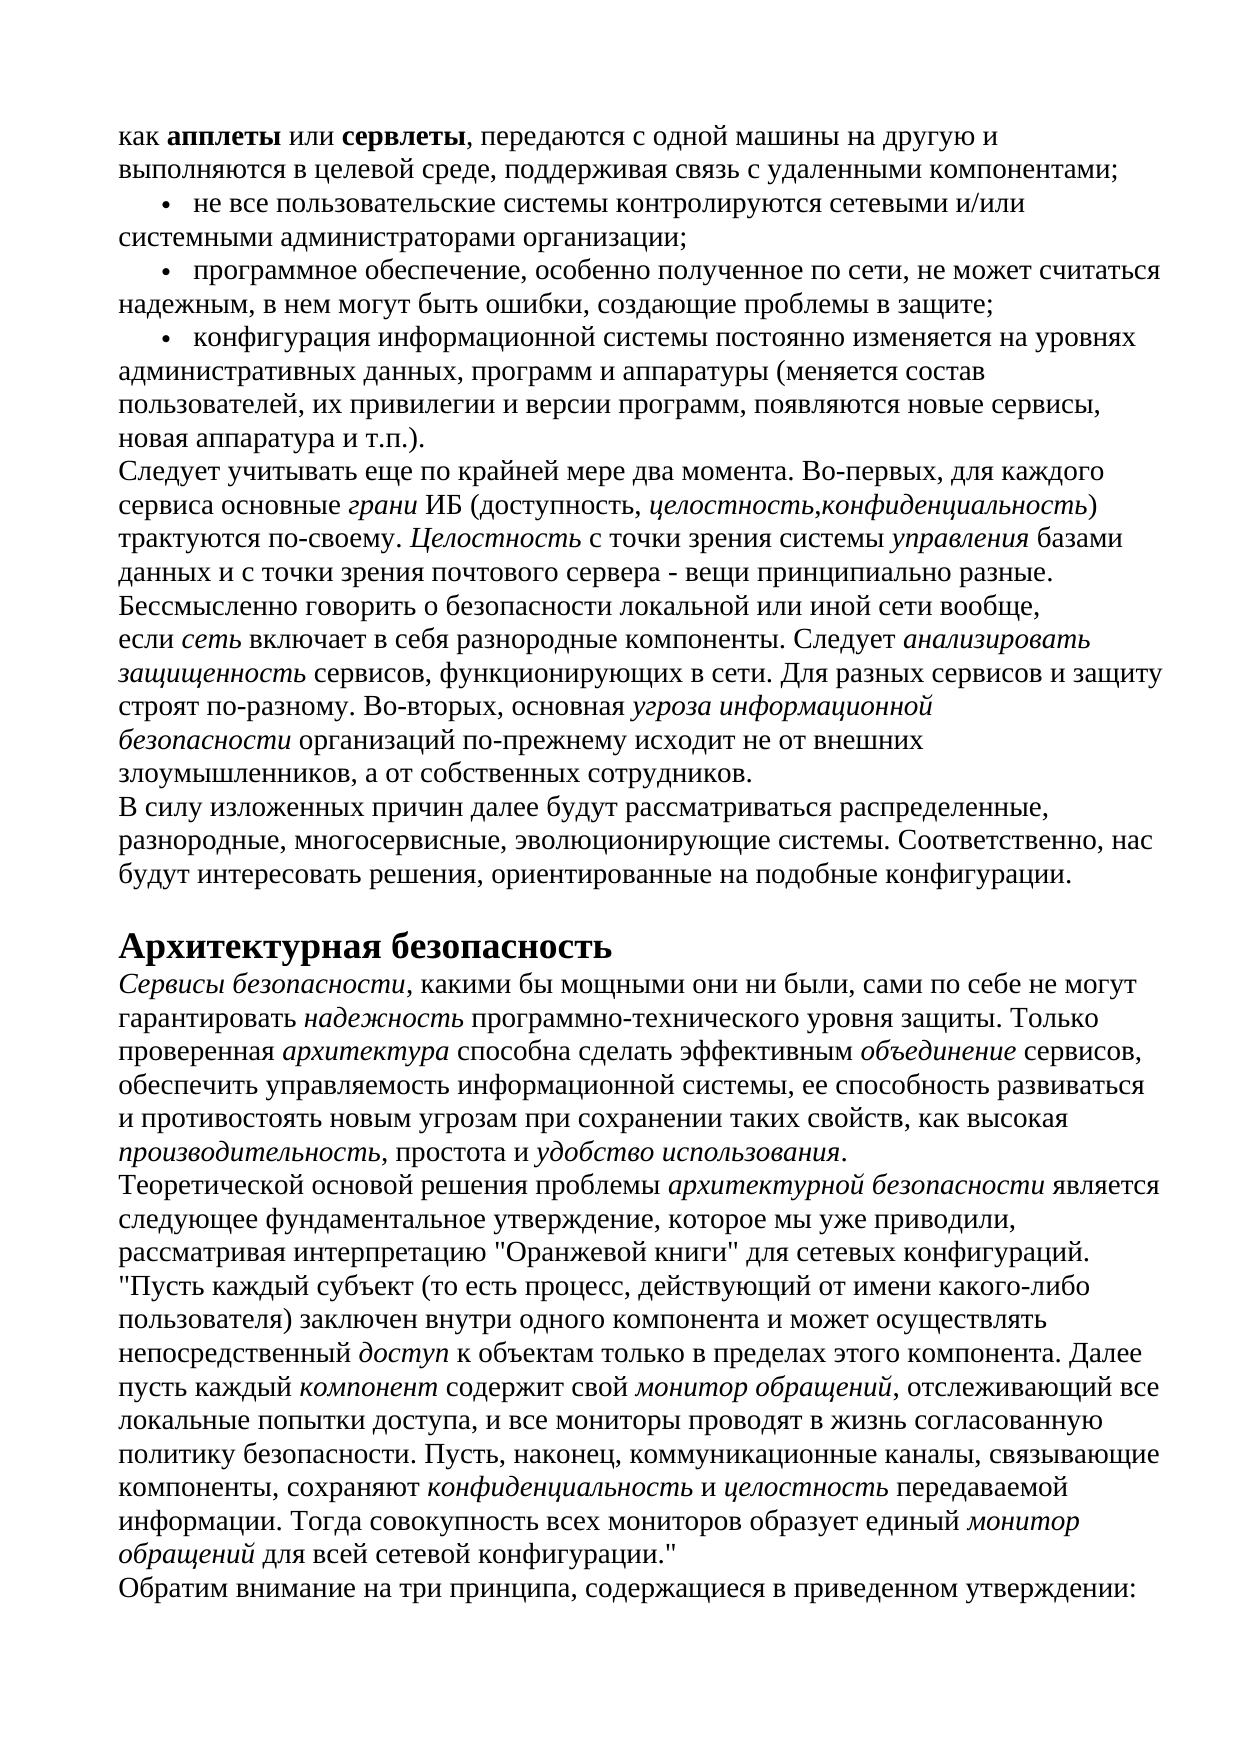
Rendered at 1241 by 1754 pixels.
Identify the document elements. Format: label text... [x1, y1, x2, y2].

list не все пользовательские системы контролируются сетевыми и/или системными администраторами организации; [118, 185, 1167, 252]
text Следует учитывать еще по крайней мере два момента. Во-первых, для каждого сервиса основные грани ИБ (доступность, целостность,конфиденциальность) трактуются по-своему. Целостность с точки зрения системы управления базами данных и с точки зрения почтового сервера - вещи принципиально разные. Бессмысленно говорить о безопасности локальной или иной сети вообще, если сеть включает в себя разнородные компоненты. Следует анализировать защищенность сервисов, функционирующих в сети. Для разных сервисов и защиту строят по-разному. Во-вторых, основная угроза информационной безопасности организаций по-прежнему исходит не от внешних злоумышленников, а от собственных сотрудников. [118, 453, 1167, 789]
text "Пусть каждый субъект (то есть процесс, действующий от имени какого-либо пользователя) заключен внутри одного компонента и может осуществлять непосредственный доступ к объектам только в пределах этого компонента. Далее пусть каждый компонент содержит свой монитор обращений, отслеживающий все локальные попытки доступа, и все мониторы проводят в жизнь согласованную политику безопасности. Пусть, наконец, коммуникационные каналы, связывающие компоненты, сохраняют конфиденциальность и целостность передаваемой информации. Тогда совокупность всех мониторов образует единый монитор обращений для всей сетевой конфигурации." [118, 1268, 1167, 1570]
text В силу изложенных причин далее будут рассматриваться распределенные, разнородные, многосервисные, эволюционирующие системы. Соответственно, нас будут интересовать решения, ориентированные на подобные конфигурации. [118, 789, 1167, 889]
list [118, 118, 1167, 185]
text Обратим внимание на три принципа, содержащиеся в приведенном утверждении: [118, 1570, 1167, 1603]
list конфигурация информационной системы постоянно изменяется на уровнях административных данных, программ и аппаратуры (меняется состав пользователей, их привилегии и версии программ, появляются новые сервисы, новая аппаратура и т.п.). [118, 319, 1167, 453]
text Теоретической основой решения проблемы архитектурной безопасности является следующее фундаментальное утверждение, которое мы уже приводили, рассматривая интерпретацию "Оранжевой книги" для сетевых конфигураций. [118, 1167, 1167, 1268]
text Сервисы безопасности, какими бы мощными они ни были, сами по себе не могут гарантировать надежность программно-технического уровня защиты. Только проверенная архитектура способна сделать эффективным объединение сервисов, обеспечить управляемость информационной системы, ее способность развиваться и противостоять новым угрозам при сохранении таких свойств, как высокая производительность, простота и удобство использования. [118, 966, 1167, 1167]
text Архитектурная безопасность [118, 923, 1167, 966]
list программное обеспечение, особенно полученное по сети, не может считаться надежным, в нем могут быть ошибки, создающие проблемы в защите; [118, 252, 1167, 319]
